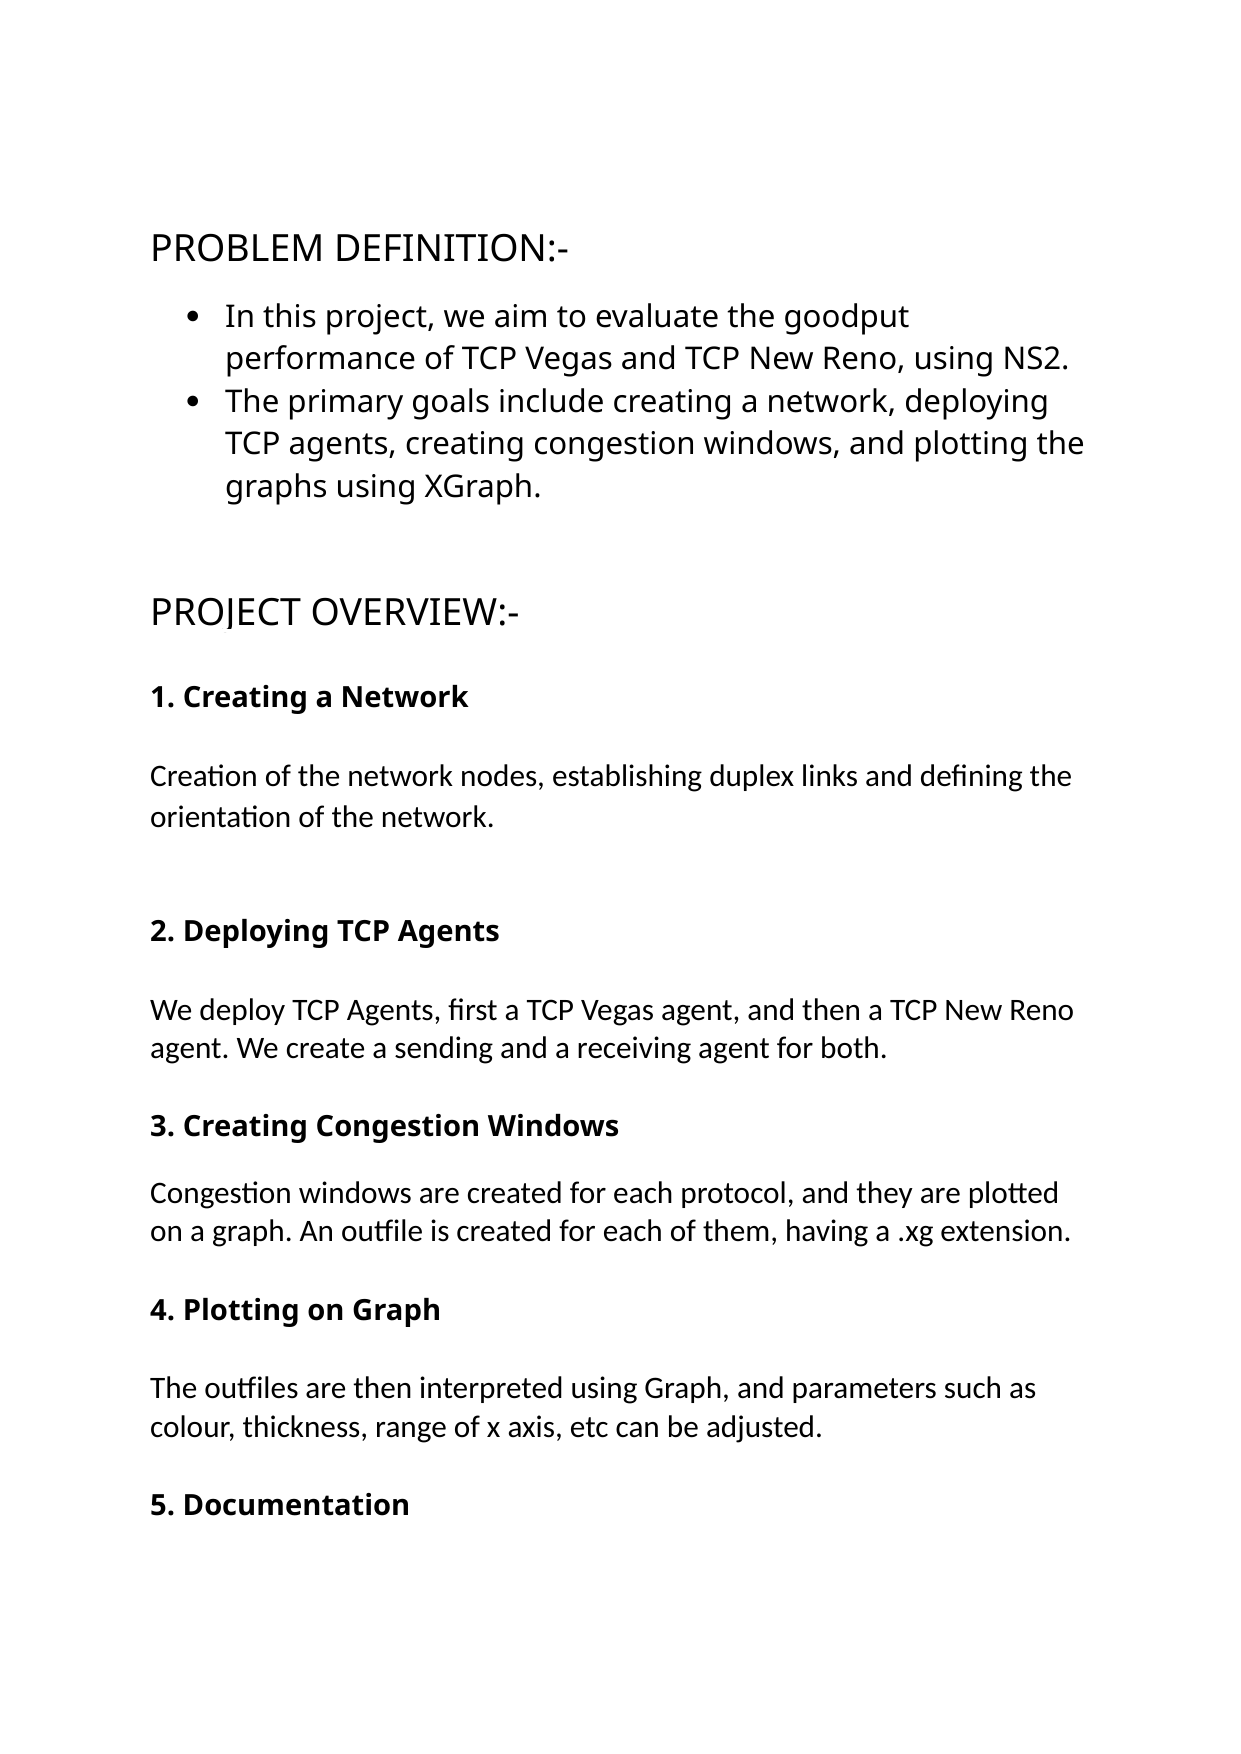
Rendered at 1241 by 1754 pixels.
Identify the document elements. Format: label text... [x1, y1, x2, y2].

list In this project, we aim to evaluate the goodput performance of TCP Vegas and TCP New Reno, using NS2. [187, 293, 1090, 379]
text 2. Deploying TCP Agents [150, 910, 1090, 950]
text 3. Creating Congestion Windows [150, 1106, 1090, 1145]
text 5. Documentation [150, 1484, 1090, 1524]
text Congestion windows are created for each protocol, and they are plotted on a graph. An outfile is created for each of them, having a .xg extension. [150, 1173, 1090, 1249]
text 1. Creating a Network [150, 676, 1090, 716]
text We deploy TCP Agents, first a TCP Vegas agent, and then a TCP New Reno agent. We create a sending and a receiving agent for both. [150, 989, 1090, 1066]
text PROJECT OVERVIEW:- [150, 586, 1090, 637]
text 4. Plotting on Graph [150, 1289, 1090, 1329]
text Creation of the network nodes, establishing duplex links and defining the orientation of the network. [150, 756, 1090, 836]
list The primary goals include creating a network, deploying TCP agents, creating congestion windows, and plotting the graphs using XGraph. [187, 379, 1090, 507]
text The outfiles are then interpreted using Graph, and parameters such as colour, thickness, range of x axis, etc can be adjusted. [150, 1368, 1090, 1445]
text PROBLEM DEFINITION:- [150, 222, 1090, 273]
